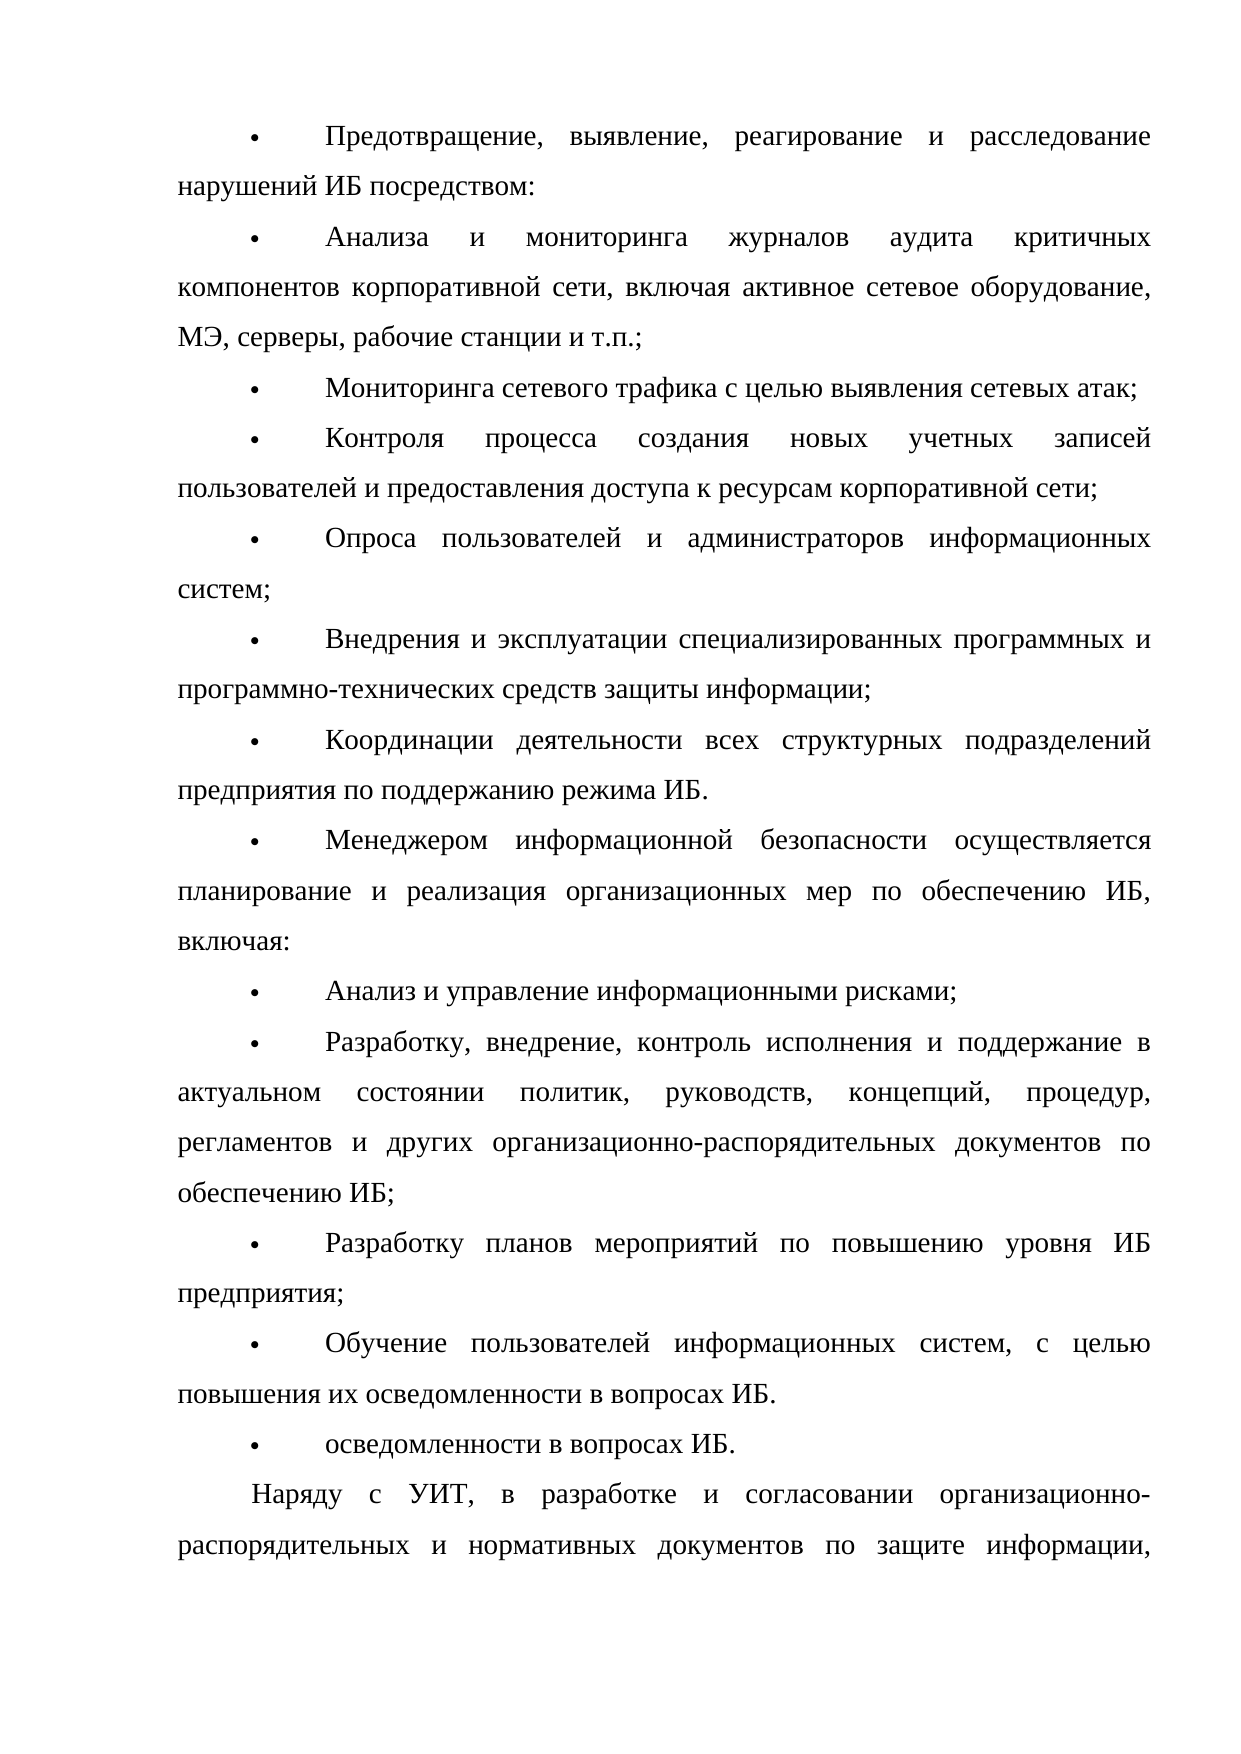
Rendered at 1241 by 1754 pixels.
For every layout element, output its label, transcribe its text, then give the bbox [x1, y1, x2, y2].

list Анализ и управление информационными рисками; [177, 973, 1152, 1007]
list Контроля процесса создания новых учетных записей пользователей и предоставления доступа к ресурсам корпоративной сети; [177, 420, 1152, 504]
list Внедрения и эксплуатации специализированных программных и программно-технических средств защиты информации; [177, 621, 1152, 705]
list Обучение пользователей информационных систем, с целью повышения их осведомленности в вопросах ИБ. [177, 1326, 1152, 1409]
list Менеджером информационной безопасности осуществляется планирование и реализация организационных мер по обеспечению ИБ, включая: [177, 822, 1152, 957]
list Предотвращение, выявление, реагирование и расследование нарушений ИБ посредством: [177, 118, 1152, 202]
list Разработку планов мероприятий по повышению уровня ИБ предприятия; [177, 1225, 1152, 1309]
list Разработку, внедрение, контроль исполнения и поддержание в актуальном состоянии политик, руководств, концепций, процедур, регламентов и других организационно-распорядительных документов по обеспечению ИБ; [177, 1024, 1152, 1208]
list Опроса пользователей и администраторов информационных систем; [177, 521, 1152, 604]
list Мониторинга сетевого трафика с целью выявления сетевых атак; [177, 370, 1152, 403]
list Анализа и мониторинга журналов аудита критичных компонентов корпоративной сети, включая активное сетевое оборудование, МЭ, серверы, рабочие станции и т.п.; [177, 219, 1152, 353]
list Координации деятельности всех структурных подразделений предприятия по поддержанию режима ИБ. [177, 722, 1152, 806]
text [177, 1477, 1152, 1560]
list осведомленности в вопросах ИБ. [177, 1426, 1152, 1460]
